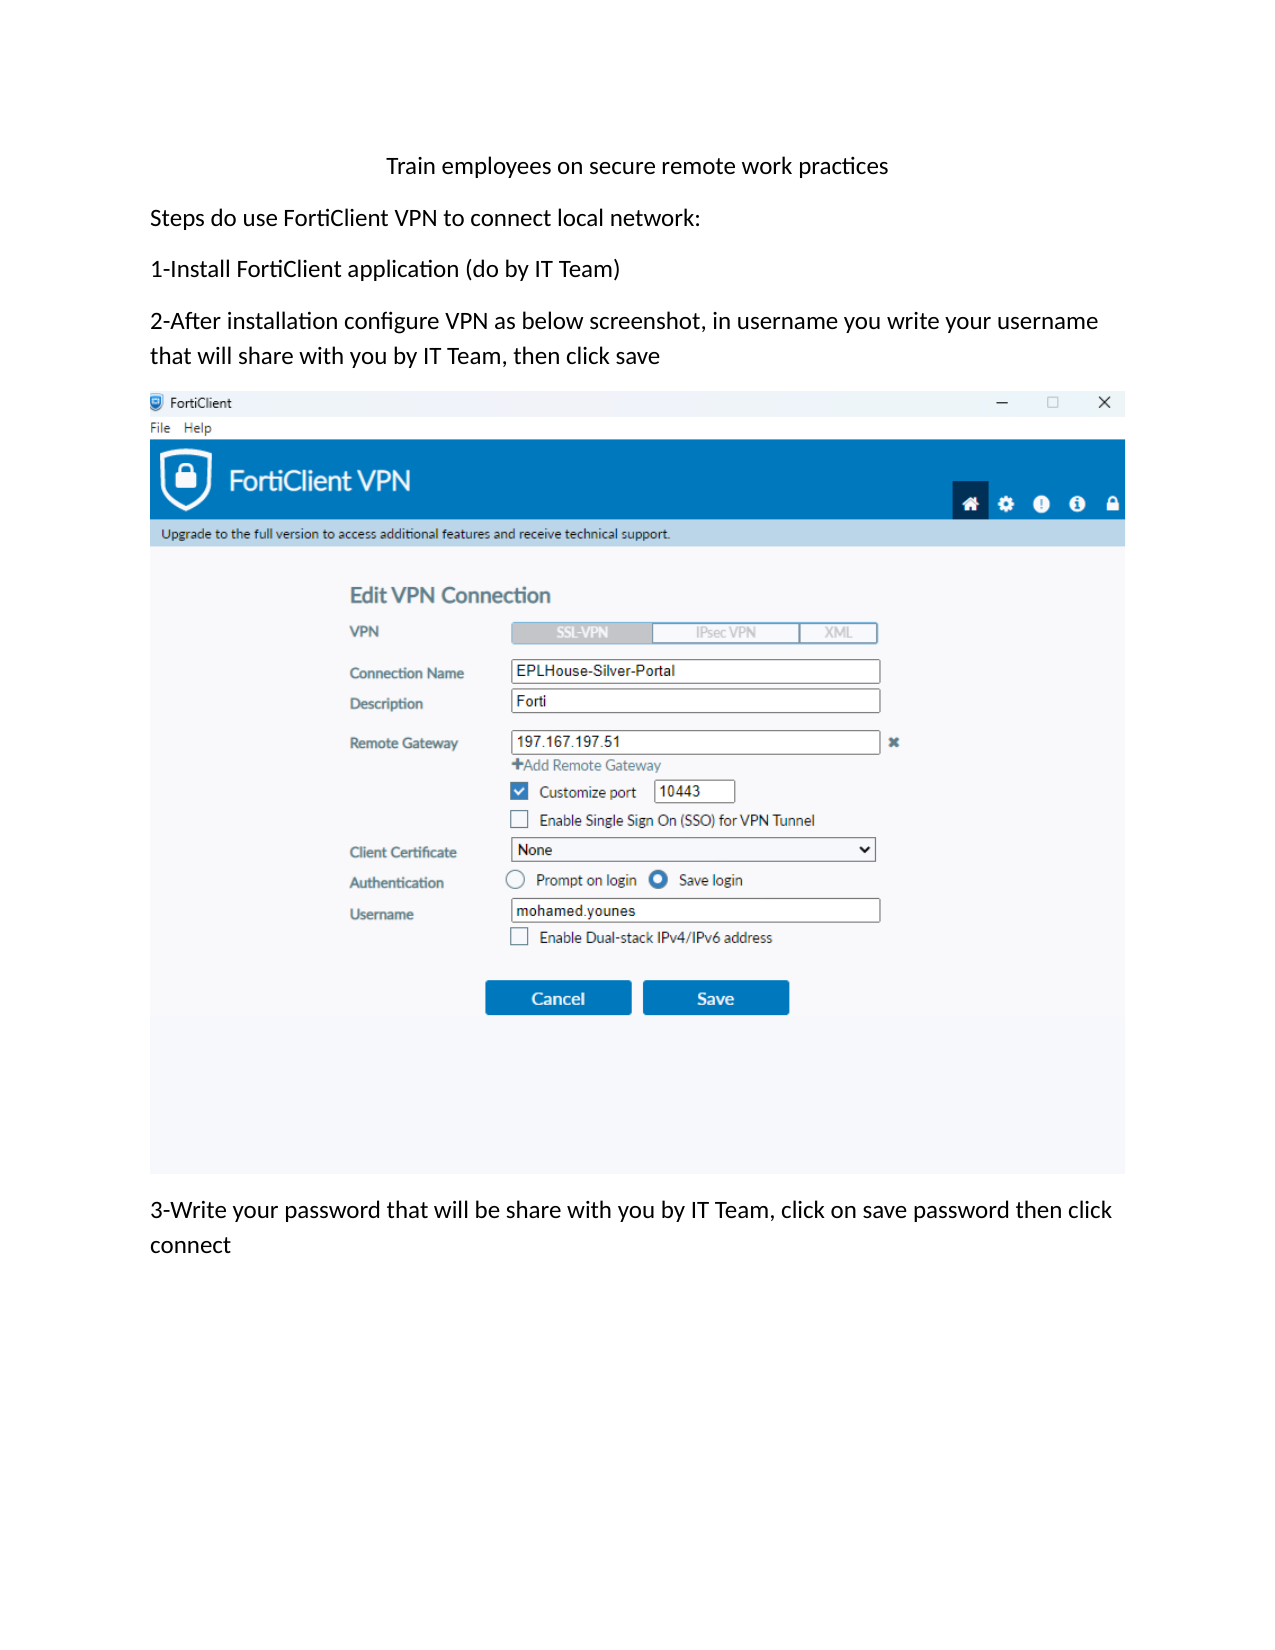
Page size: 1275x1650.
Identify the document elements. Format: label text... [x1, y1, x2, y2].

text 1-Install FortiClient application (do by IT Team) [150, 253, 1125, 284]
text 3-Write your password that will be share with you by IT Team, click on save password then click connect [150, 1194, 1125, 1260]
text 2-After installation configure VPN as below screenshot, in username you write your username that will share with you by IT Team, then click save [150, 305, 1125, 371]
text Steps do use FortiClient VPN to connect local network: [150, 202, 1125, 232]
text Train employees on secure remote work practices [150, 150, 1125, 181]
picture [150, 391, 1125, 1174]
